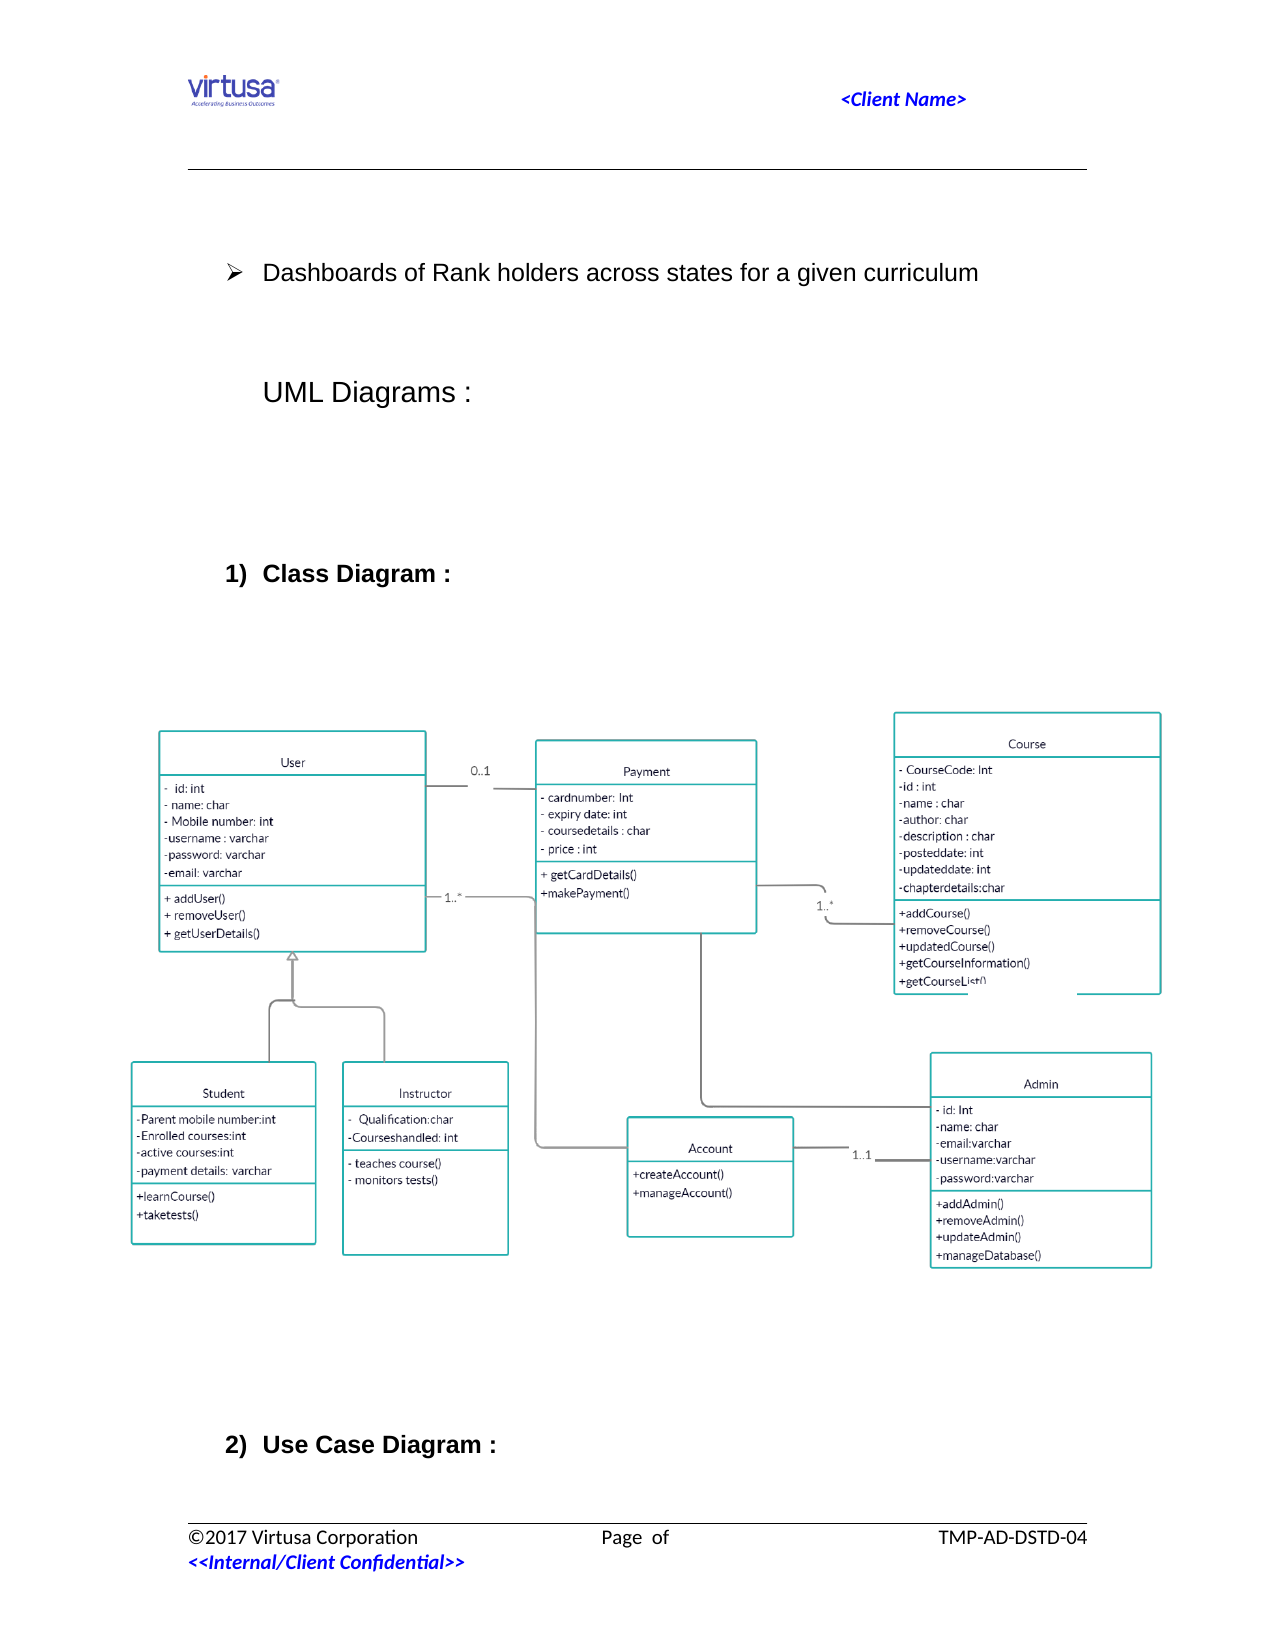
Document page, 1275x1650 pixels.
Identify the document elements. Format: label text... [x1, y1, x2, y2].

subtitle UML Diagrams : [262, 375, 1087, 408]
picture [187, 75, 280, 107]
picture [113, 695, 1179, 1286]
list Use Case Diagram : [225, 1430, 1087, 1458]
list Class Diagram : [225, 558, 1087, 587]
list Dashboards of Rank holders across states for a given curriculum [225, 258, 1087, 287]
